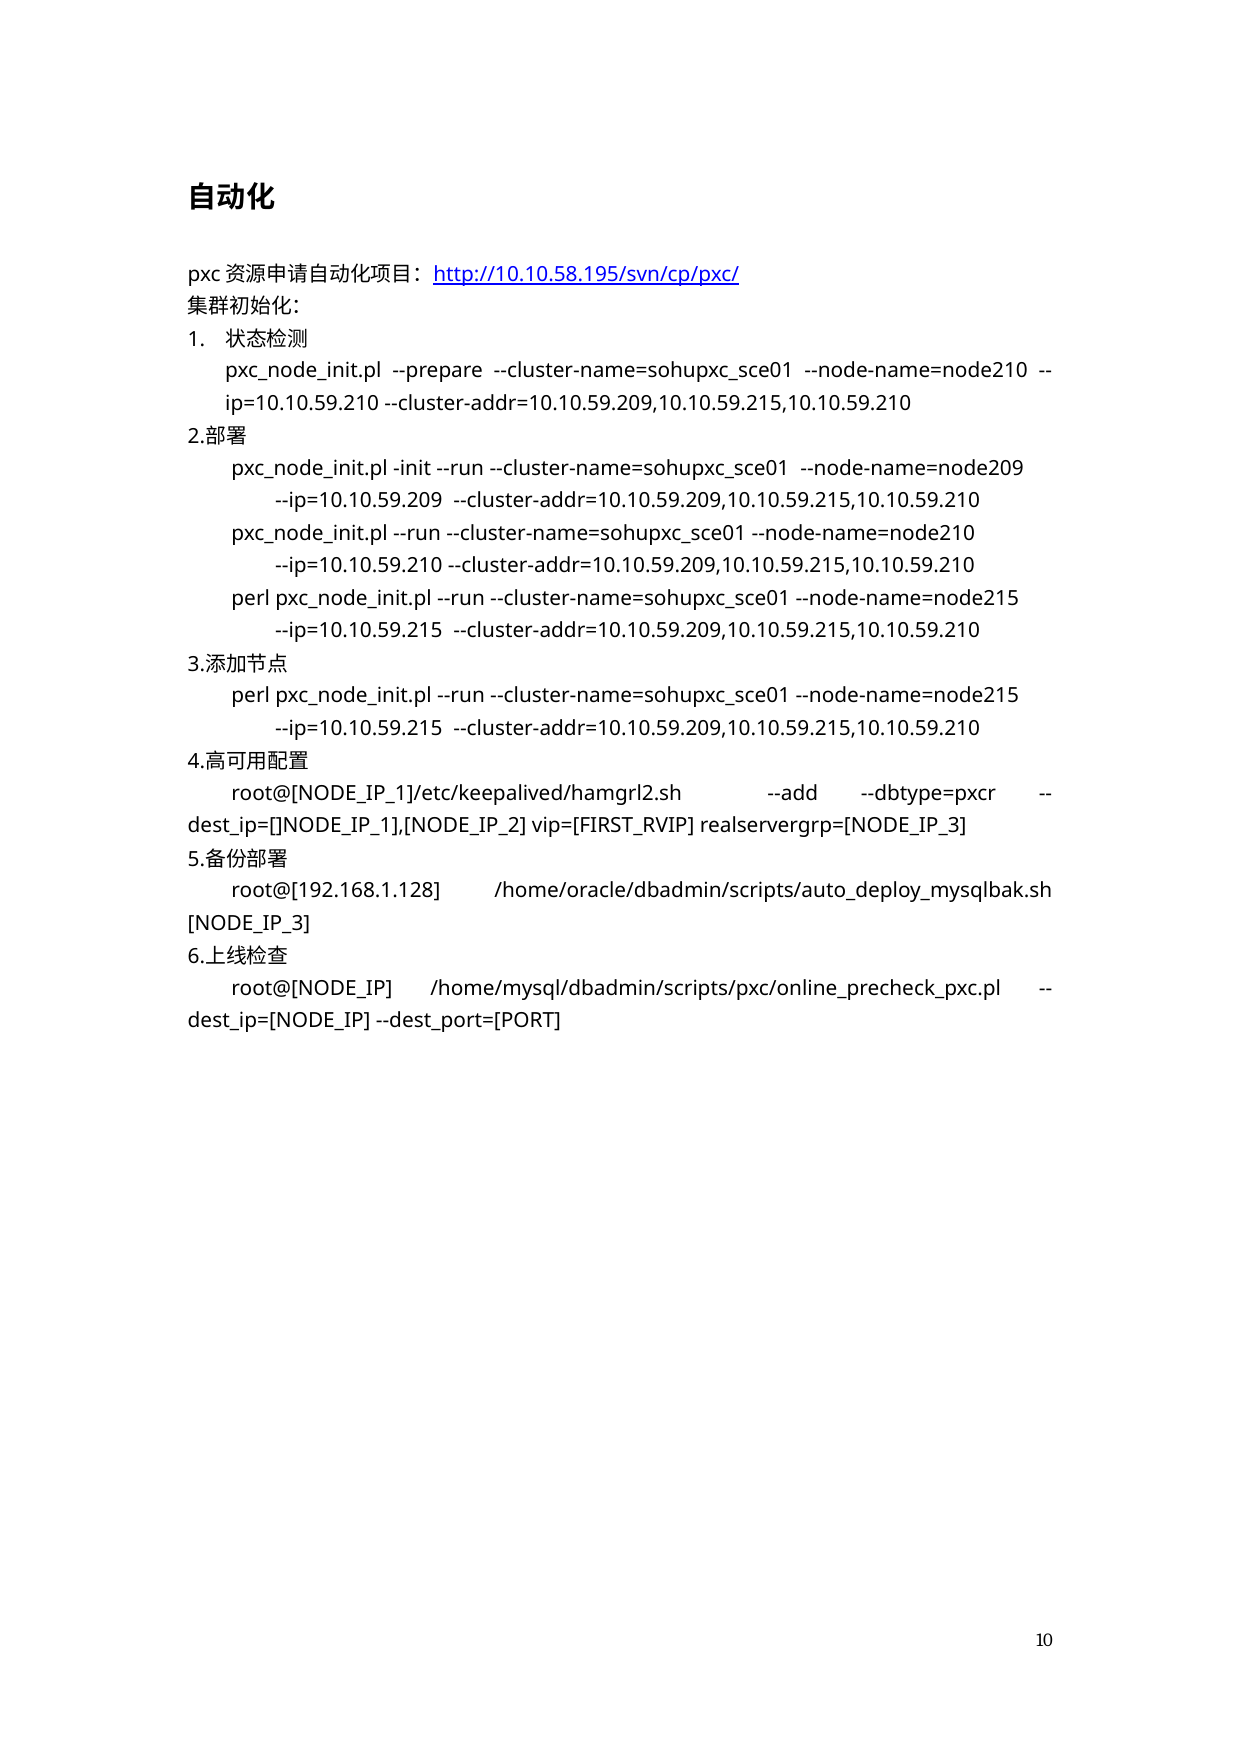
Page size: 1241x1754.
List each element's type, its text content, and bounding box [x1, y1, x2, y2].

text --ip=10.10.59.215 --cluster-addr=10.10.59.209,10.10.59.215,10.10.59.210 [231, 711, 1053, 744]
text 2.部署 [187, 419, 1053, 451]
text 5.备份部署 [187, 841, 1053, 874]
text root@[192.168.1.128] /home/oracle/dbadmin/scripts/auto_deploy_mysqlbak.sh [NODE_IP_3] [187, 874, 1053, 939]
list pxc_node_init.pl --prepare --cluster-name=sohupxc_sce01 --node-name=node210 --ip=10.10.59.210 --cluster-addr=10.10.59.209,10.10.59.215,10.10.59.210 [225, 354, 1053, 419]
text root@[NODE_IP] /home/mysql/dbadmin/scripts/pxc/online_precheck_pxc.pl --dest_ip=[NODE_IP] --dest_port=[PORT] [187, 971, 1053, 1036]
text perl pxc_node_init.pl --run --cluster-name=sohupxc_sce01 --node-name=node215 [187, 679, 1053, 711]
text pxc资源申请自动化项目：http://10.10.58.195/svn/cp/pxc/ [187, 256, 1053, 289]
text --ip=10.10.59.210 --cluster-addr=10.10.59.209,10.10.59.215,10.10.59.210 [275, 549, 1053, 581]
text root@[NODE_IP_1]/etc/keepalived/hamgrl2.sh --add --dbtype=pxcr -- dest_ip=[]NODE_IP_1],[NODE_IP_2] vip=[FIRST_RVIP] realservergrp=[NODE_IP_3] [187, 776, 1053, 841]
subtitle 自动化 [187, 162, 1053, 227]
text 集群初始化： [187, 289, 1053, 321]
text pxc_node_init.pl --run --cluster-name=sohupxc_sce01 --node-name=node210 [187, 516, 1053, 549]
text 3.添加节点 [187, 646, 1053, 679]
text pxc_node_init.pl -init --run --cluster-name=sohupxc_sce01 --node-name=node209 [187, 451, 1053, 484]
text 6.上线检查 [187, 939, 1053, 971]
text --ip=10.10.59.209 --cluster-addr=10.10.59.209,10.10.59.215,10.10.59.210 [231, 484, 1053, 516]
text 4.高可用配置 [187, 744, 1053, 776]
text --ip=10.10.59.215 --cluster-addr=10.10.59.209,10.10.59.215,10.10.59.210 [231, 614, 1053, 646]
text perl pxc_node_init.pl --run --cluster-name=sohupxc_sce01 --node-name=node215 [187, 581, 1053, 614]
list 状态检测 [187, 321, 1053, 354]
